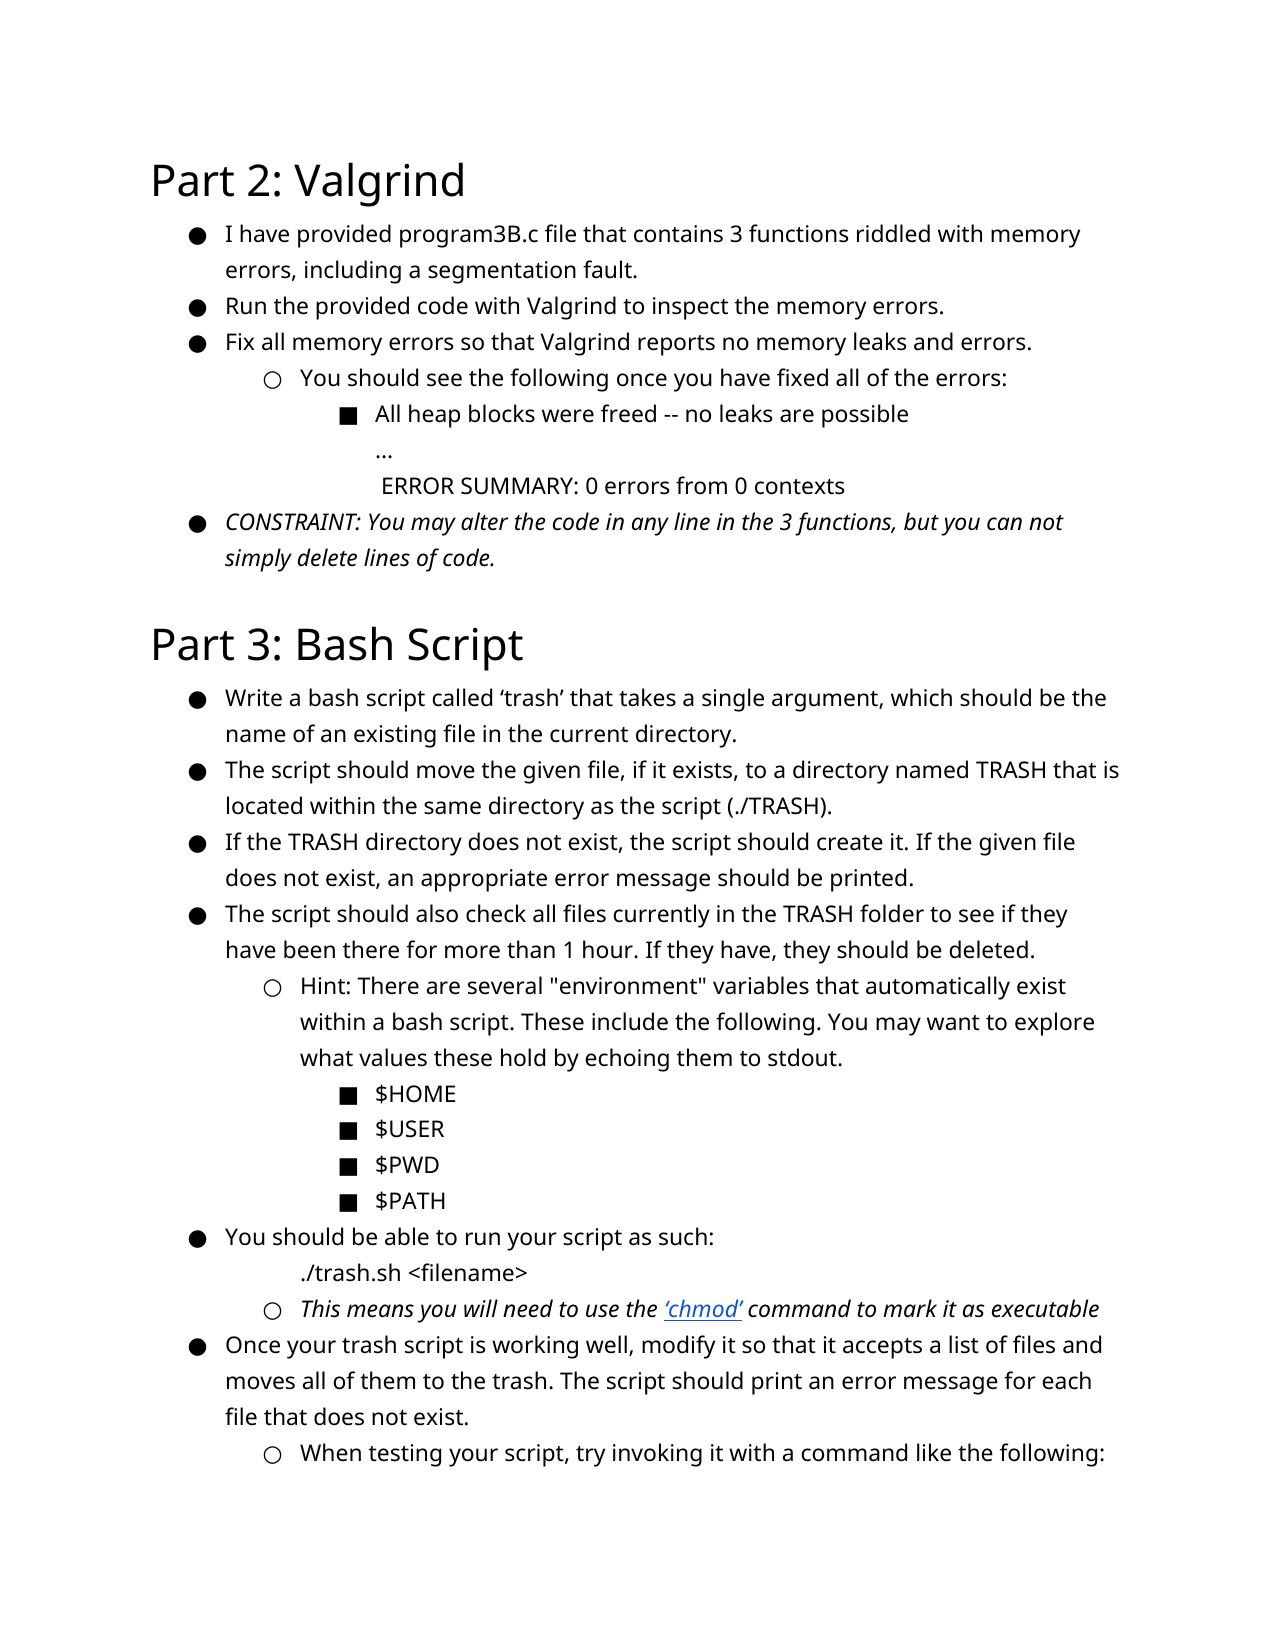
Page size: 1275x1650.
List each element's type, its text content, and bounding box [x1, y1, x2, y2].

list When testing your script, try invoking it with a command like the following: [262, 1437, 1125, 1468]
list Hint: There are several "environment" variables that automatically exist within a bash script. These include the following. You may want to explore what values these hold by echoing them to stdout. [262, 970, 1125, 1073]
list All heap blocks were freed -- no leaks are possible … ERROR SUMMARY: 0 errors from 0 contexts [337, 398, 1125, 501]
list The script should also check all files currently in the TRASH folder to see if they have been there for more than 1 hour. If they have, they should be deleted. [187, 898, 1125, 965]
list $USER [337, 1113, 1125, 1145]
title Part 3: Bash Script [150, 614, 1125, 673]
list Once your trash script is working well, modify it so that it accepts a list of files and moves all of them to the trash. The script should print an error message for each file that does not exist. [187, 1329, 1125, 1432]
list You should see the following once you have fixed all of the errors: [262, 362, 1125, 393]
list $PATH [337, 1185, 1125, 1217]
list Run the provided code with Valgrind to inspect the memory errors. [187, 290, 1125, 322]
list If the TRASH directory does not exist, the script should create it. If the given file does not exist, an appropriate error message should be printed. [187, 826, 1125, 893]
list $PWD [337, 1149, 1125, 1181]
list Write a bash script called ‘trash’ that takes a single argument, which should be the name of an existing file in the current directory. [187, 682, 1125, 749]
list $HOME [337, 1077, 1125, 1109]
list You should be able to run your script as such: ./trash.sh <filename> [187, 1221, 1125, 1288]
list The script should move the given file, if it exists, to a directory named TRASH that is located within the same directory as the script (./TRASH). [187, 754, 1125, 821]
list CONSTRAINT: You may alter the code in any line in the 3 functions, but you can not simply delete lines of code. [187, 506, 1125, 573]
title Part 2: Valgrind [150, 150, 1125, 209]
list I have provided program3B.c file that contains 3 functions riddled with memory errors, including a segmentation fault. [187, 218, 1125, 286]
list This means you will need to use the ‘chmod’ command to mark it as executable [262, 1293, 1125, 1324]
list Fix all memory errors so that Valgrind reports no memory leaks and errors. [187, 326, 1125, 357]
